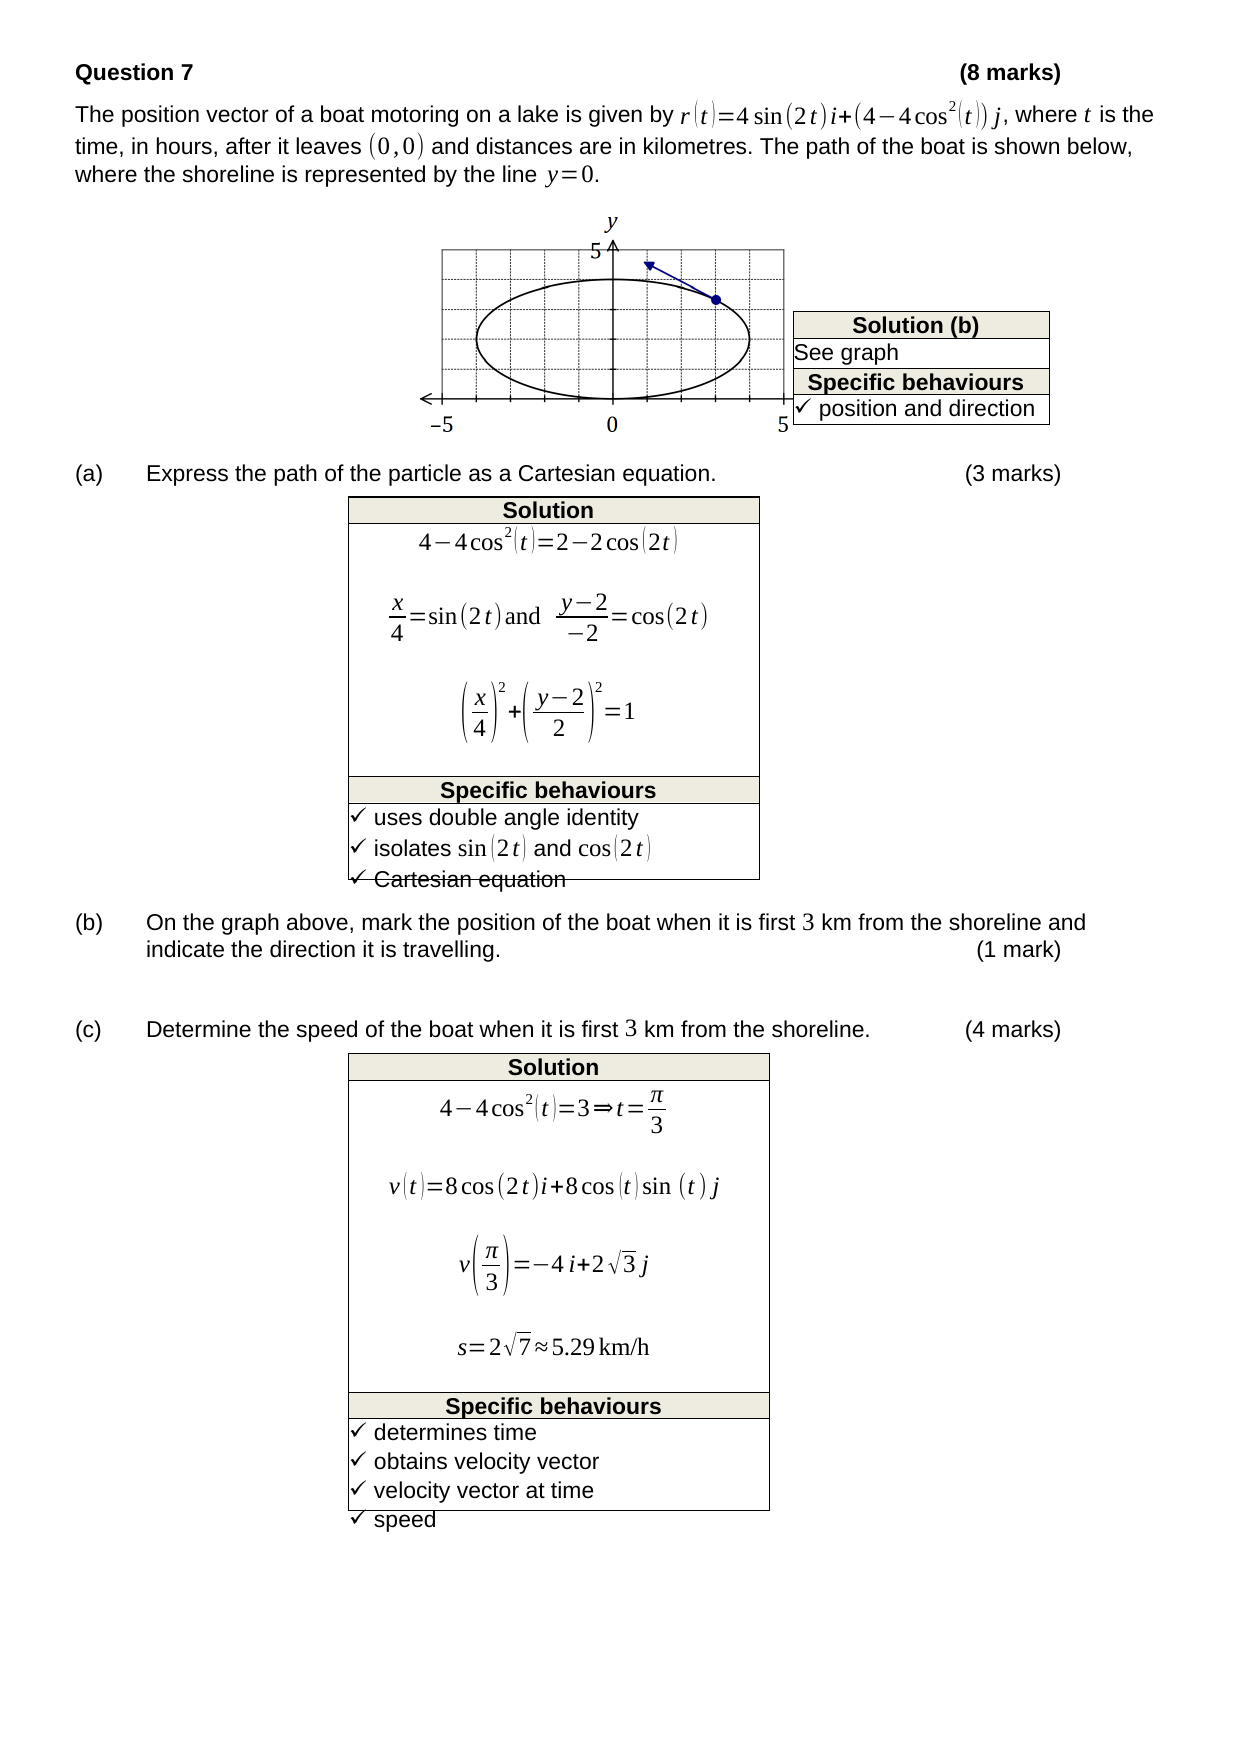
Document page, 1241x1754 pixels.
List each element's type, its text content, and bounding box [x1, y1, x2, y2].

text (a) Express the path of the particle as a Cartesian equation. (3 marks) [75, 460, 1165, 487]
text Question 7 (8 marks) [75, 59, 1165, 85]
picture [417, 214, 823, 434]
text (c) Determine the speed of the boat when it is first km from the shoreline. (4 marks) [75, 1015, 1165, 1043]
text The position vector of a boat motoring on a lake is given by , where is the time, in hours, after it leaves and distances are in kilometres. The path of the boat is shown below, where the shoreline is represented by the line . [75, 98, 1165, 188]
text (b) On the graph above, mark the position of the boat when it is first km from the shoreline and indicate the direction it is travelling. (1 mark) [75, 908, 1165, 962]
